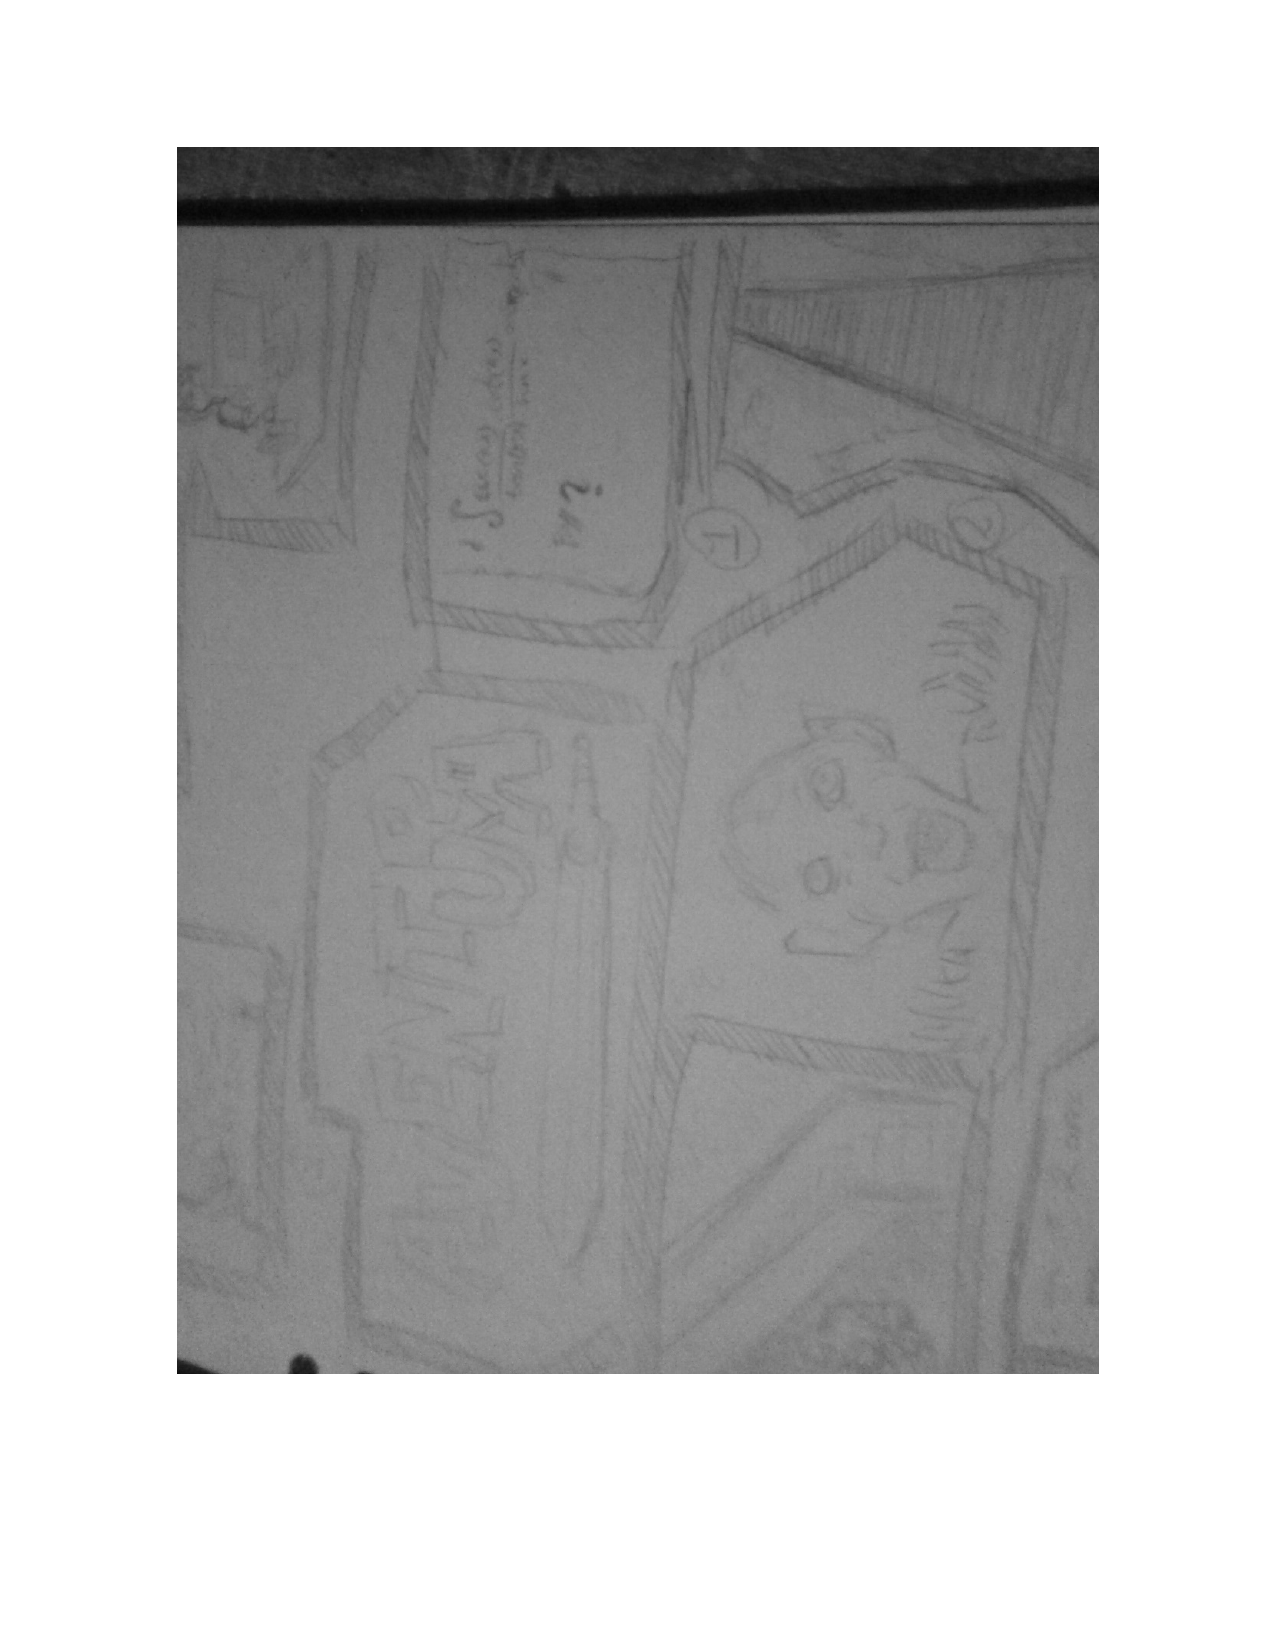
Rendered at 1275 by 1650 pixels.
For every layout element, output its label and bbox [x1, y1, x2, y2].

picture [177, 147, 1099, 1374]
